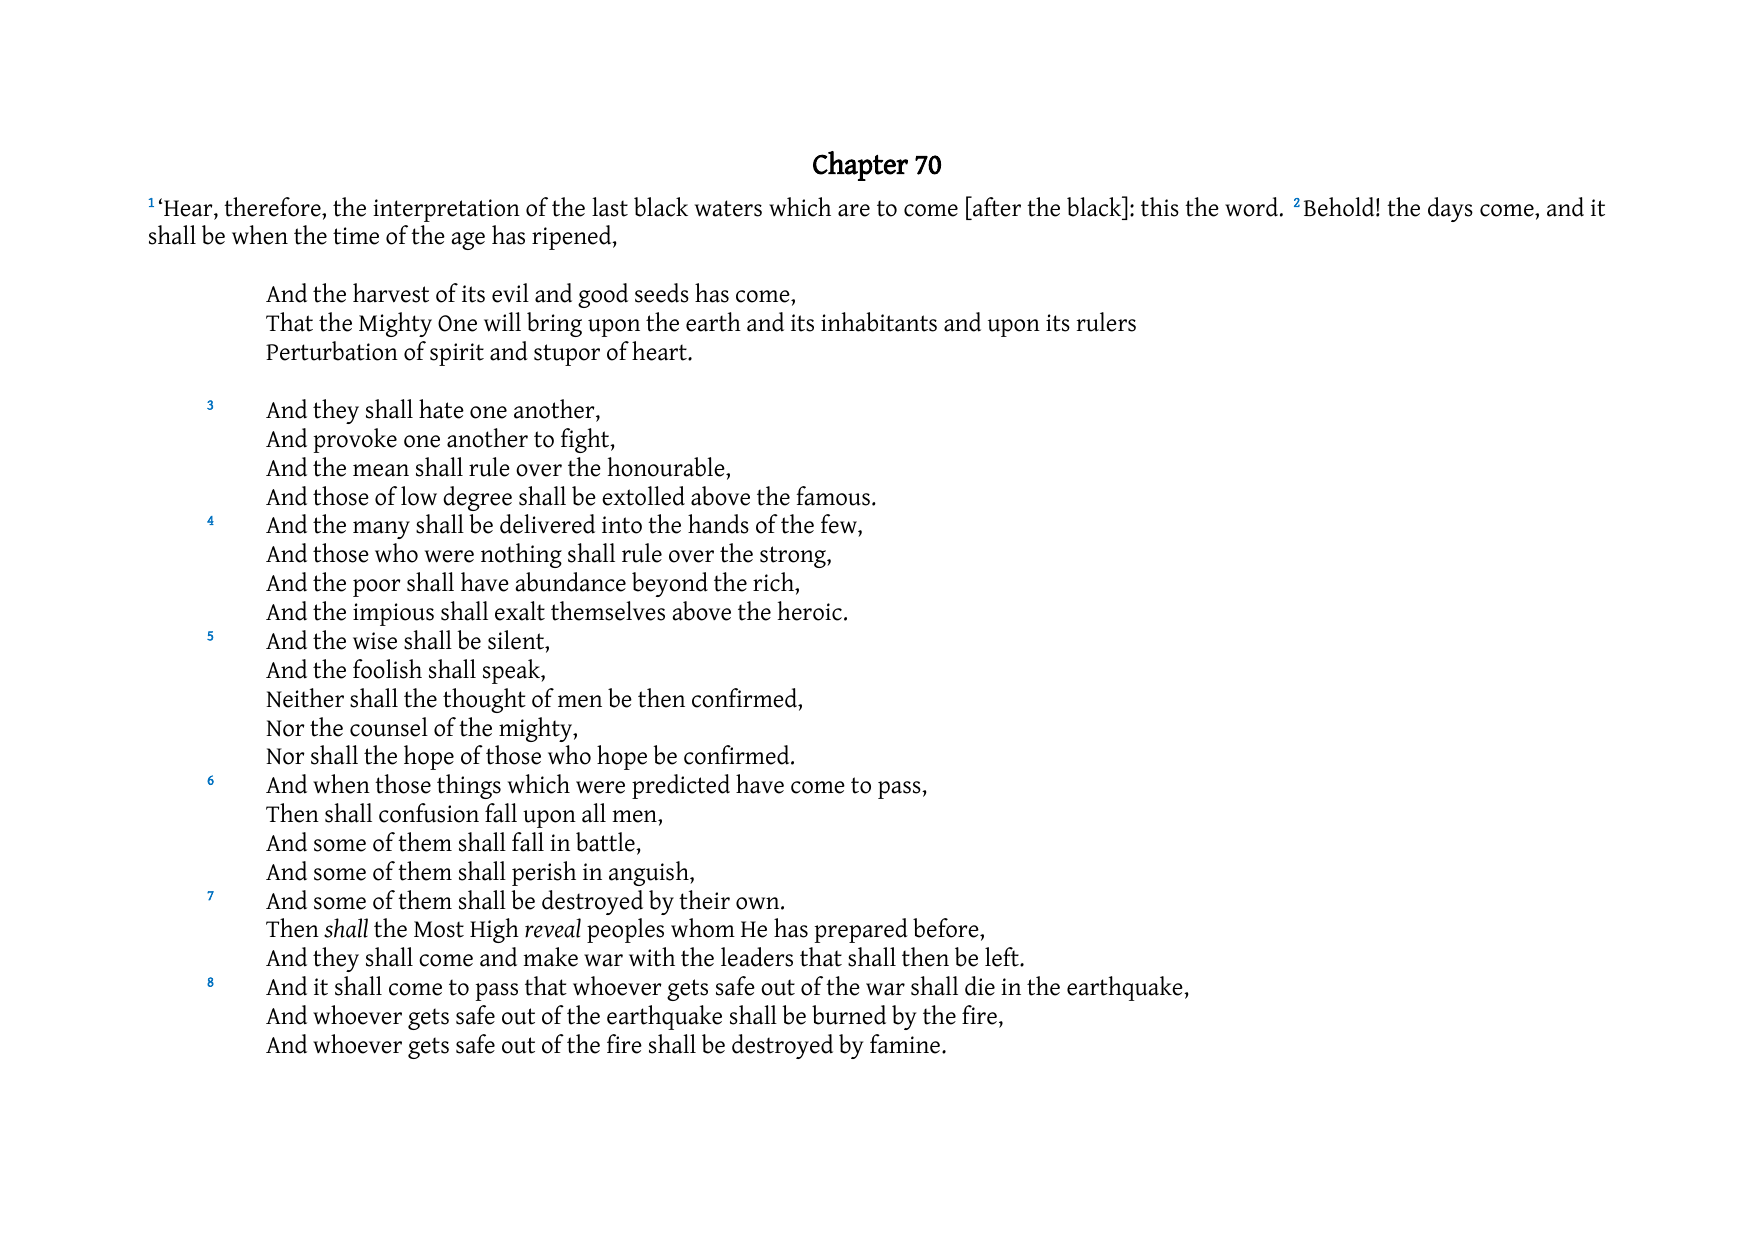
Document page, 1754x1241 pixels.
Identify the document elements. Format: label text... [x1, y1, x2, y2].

text 6 And when those things which were predicted have come to pass, Then shall confusion fall upon all men, And some of them shall fall in battle, And some of them shall perish in anguish, [207, 772, 1606, 887]
text 3 And they shall hate one another, And provoke one another to fight, And the mean shall rule over the honourable, And those of low degree shall be extolled above the famous. [207, 397, 1606, 512]
text 5 And the wise shall be silent, And the foolish shall speak, Neither shall the thought of men be then confirmed, Nor the counsel of the mighty, Nor shall the hope of those who hope be confirmed. [207, 627, 1606, 772]
text 1 ‘Hear, therefore, the interpretation of the last black waters which are to come [after the black]: this the word. 2 Behold! the days come, and it shall be when the time of the age has ripened, [148, 194, 1606, 252]
text 8 And it shall come to pass that whoever gets safe out of the war shall die in the earthquake, And whoever gets safe out of the earthquake shall be burned by the fire, And whoever gets safe out of the fire shall be destroyed by famine. [207, 974, 1606, 1060]
text 7 And some of them shall be destroyed by their own. Then shall the Most High reveal peoples whom He has prepared before, And they shall come and make war with the leaders that shall then be left. [207, 887, 1606, 974]
text Chapter 70 [148, 148, 1606, 181]
text And the harvest of its evil and good seeds has come, That the Mighty One will bring upon the earth and its inhabitants and upon its rulers Perturbation of spirit and stupor of heart. [207, 281, 1606, 367]
text 4 And the many shall be delivered into the hands of the few, And those who were nothing shall rule over the strong, And the poor shall have abundance beyond the rich, And the impious shall exalt themselves above the heroic. [207, 512, 1606, 627]
